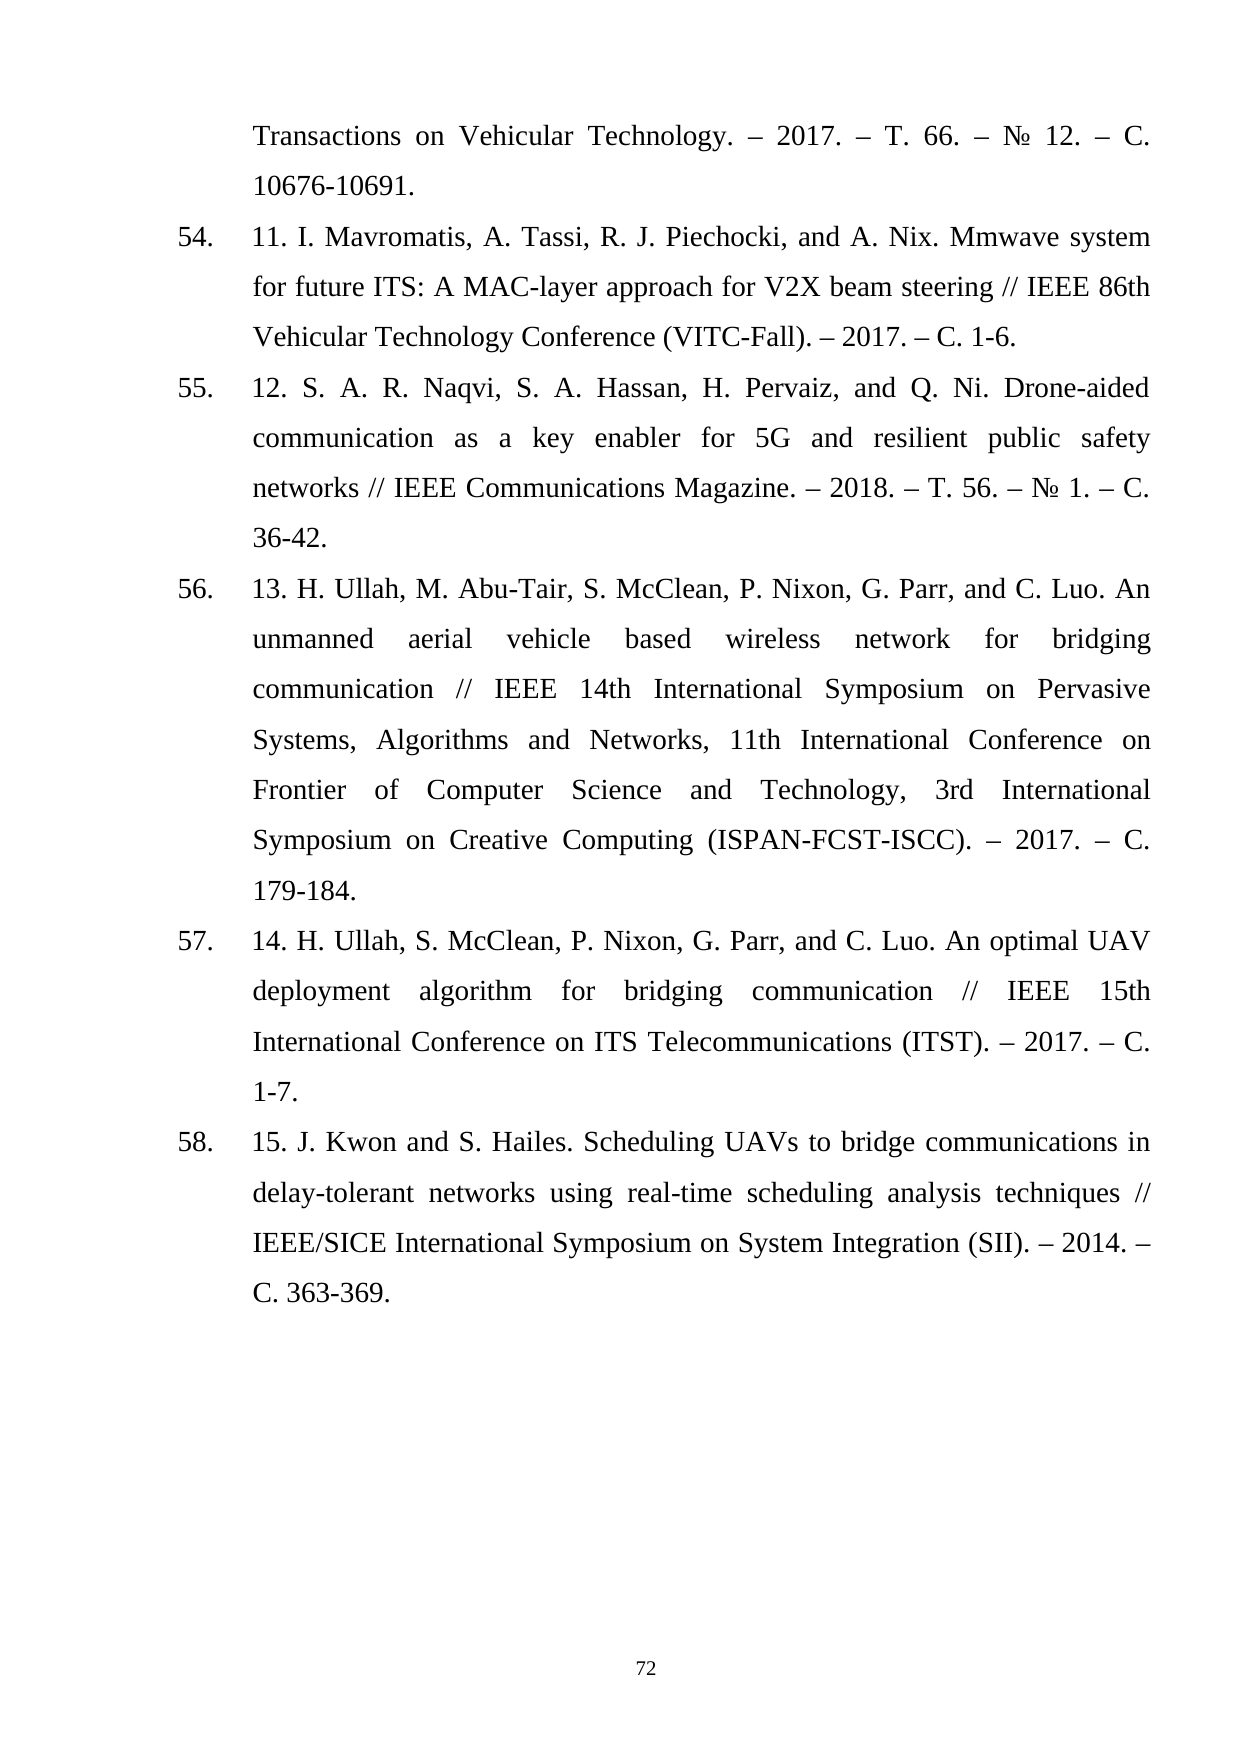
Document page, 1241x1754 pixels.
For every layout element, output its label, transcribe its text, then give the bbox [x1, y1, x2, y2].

list 14. H. Ullah, S. McClean, P. Nixon, G. Parr, and C. Luo. An optimal UAV deployment algorithm for bridging communication // IEEE 15th International Conference on ITS Telecommunications (ITST). – 2017. – С. 1-7. [177, 923, 1152, 1108]
list 11. I. Mavromatis, A. Tassi, R. J. Piechocki, and A. Nix. Mmwave system for future ITS: A MAC-layer approach for V2X beam steering // IEEE 86th Vehicular Technology Conference (VITC-Fall). – 2017. – С. 1-6. [177, 219, 1152, 353]
list 15. J. Kwon and S. Hailes. Scheduling UAVs to bridge communications in delay-tolerant networks using real-time scheduling analysis techniques // IEEE/SICE International Symposium on System Integration (SII). – 2014. – С. 363-369. [177, 1124, 1152, 1309]
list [177, 118, 1152, 202]
list 13. H. Ullah, M. Abu-Tair, S. McClean, P. Nixon, G. Parr, and C. Luo. An unmanned aerial vehicle based wireless network for bridging communication // IEEE 14th International Symposium on Pervasive Systems, Algorithms and Networks, 11th International Conference on Frontier of Computer Science and Technology, 3rd International Symposium on Creative Computing (ISPAN-FCST-ISCC). – 2017. – С. 179-184. [177, 571, 1152, 906]
list 12. S. A. R. Naqvi, S. A. Hassan, H. Pervaiz, and Q. Ni. Drone-aided communication as a key enabler for 5G and resilient public safety networks // IEEE Communications Magazine. – 2018. – Т. 56. – № 1. – С. 36-42. [177, 370, 1152, 554]
